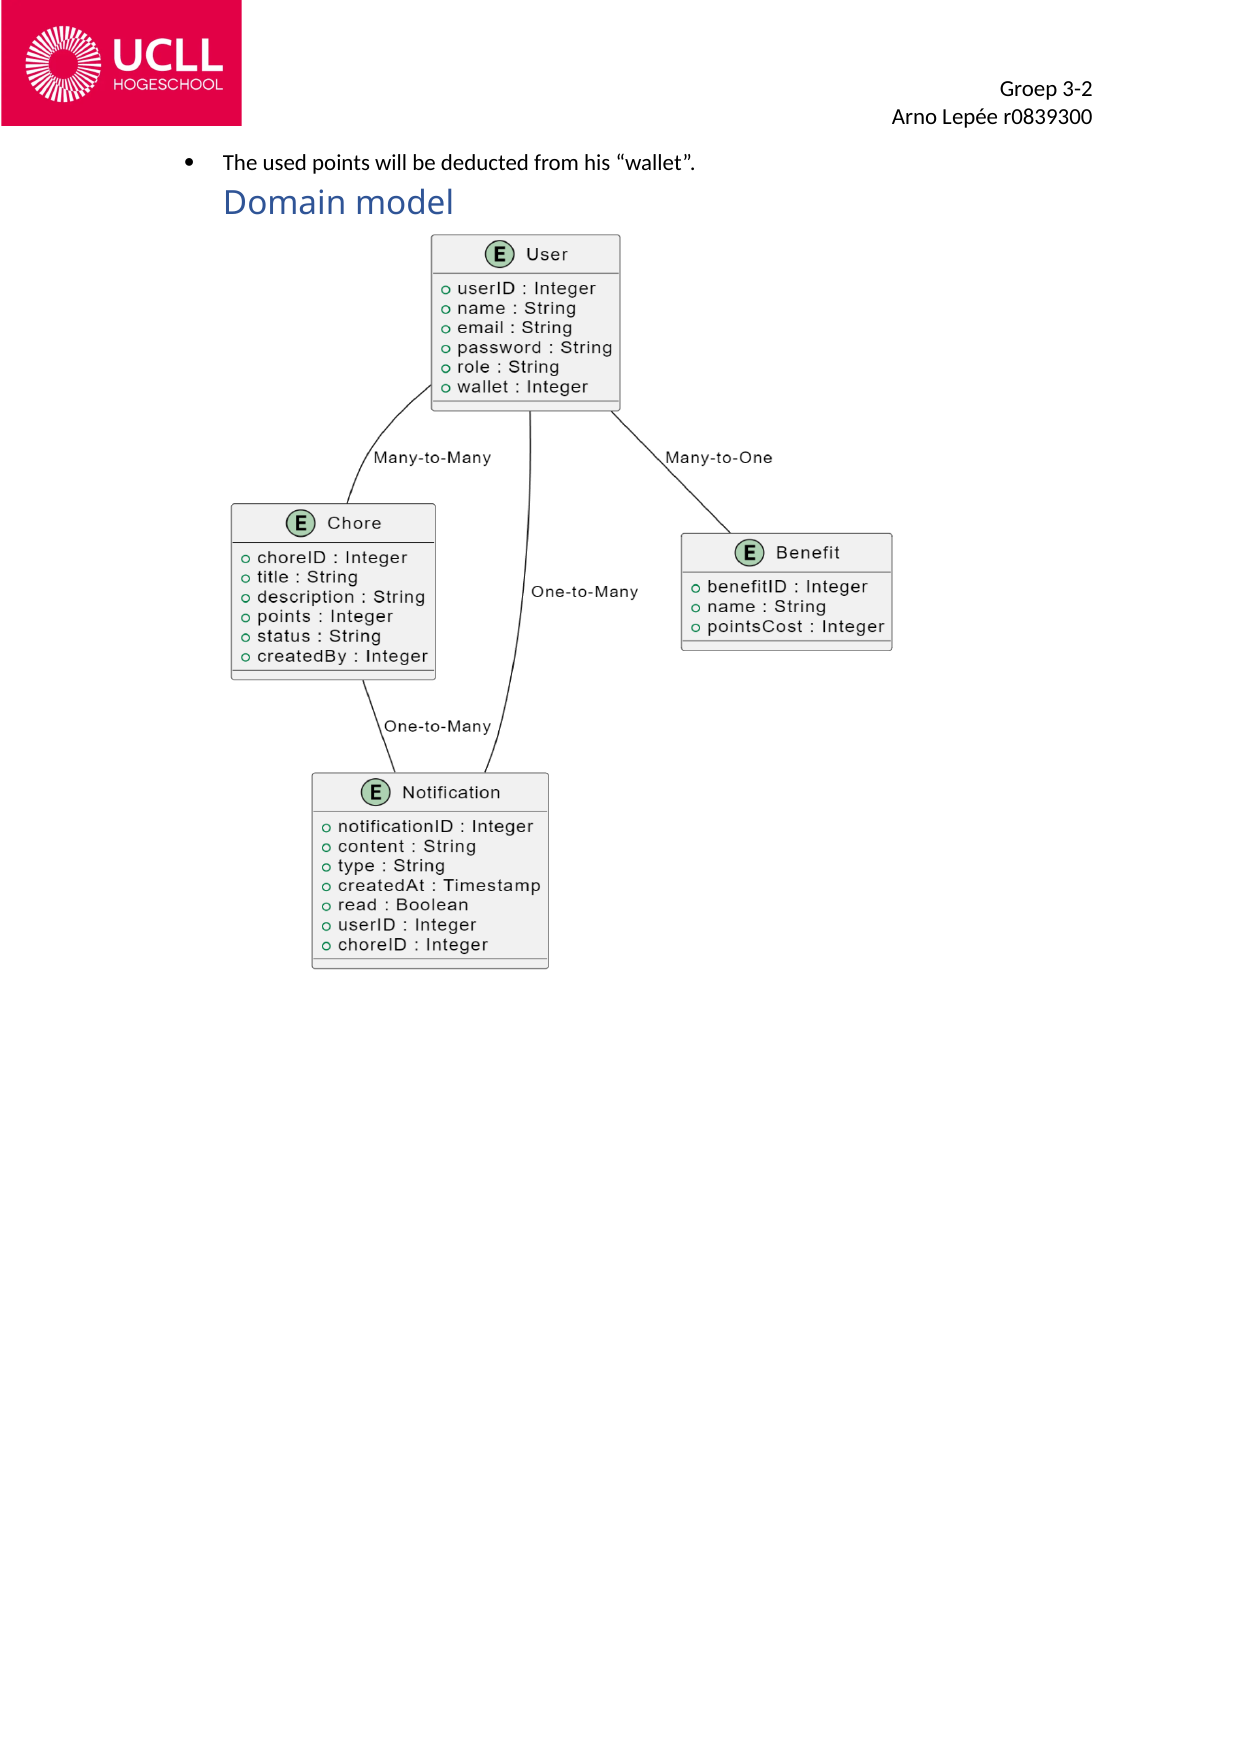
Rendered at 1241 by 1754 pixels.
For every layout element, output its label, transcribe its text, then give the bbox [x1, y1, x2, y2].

picture [222, 226, 899, 976]
picture [1, 0, 242, 126]
